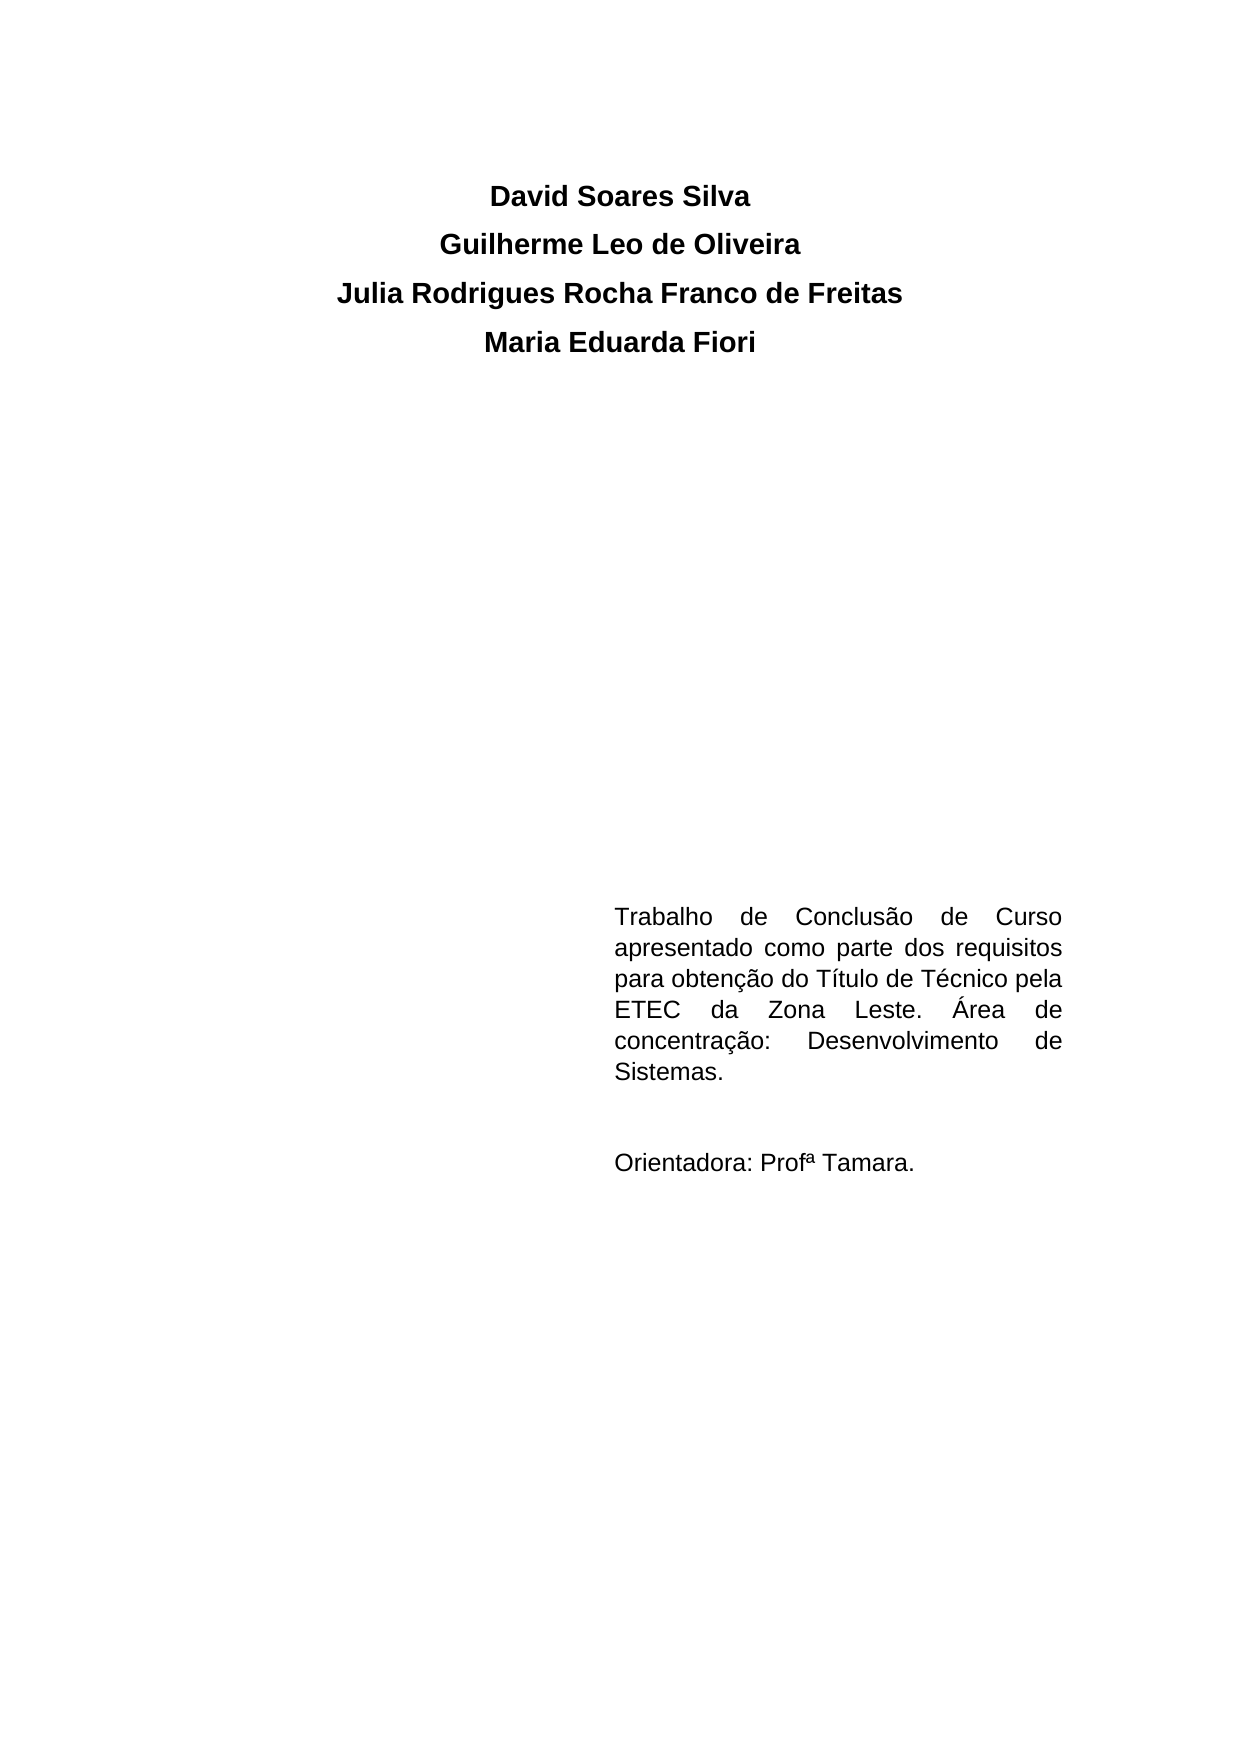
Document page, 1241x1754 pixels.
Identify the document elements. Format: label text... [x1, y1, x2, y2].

text Orientadora: Profª Tamara. [614, 1148, 1063, 1176]
text Maria Eduarda Fiori [177, 324, 1063, 358]
text Trabalho de Conclusão de Curso apresentado como parte dos requisitos para obtenção do Título de Técnico pela ETEC da Zona Leste. Área de concentração: Desenvolvimento de Sistemas. [614, 902, 1063, 1086]
text Julia Rodrigues Rocha Franco de Freitas [177, 276, 1063, 309]
text Guilherme Leo de Oliveira [177, 227, 985, 261]
text David Soares Silva [177, 179, 985, 212]
